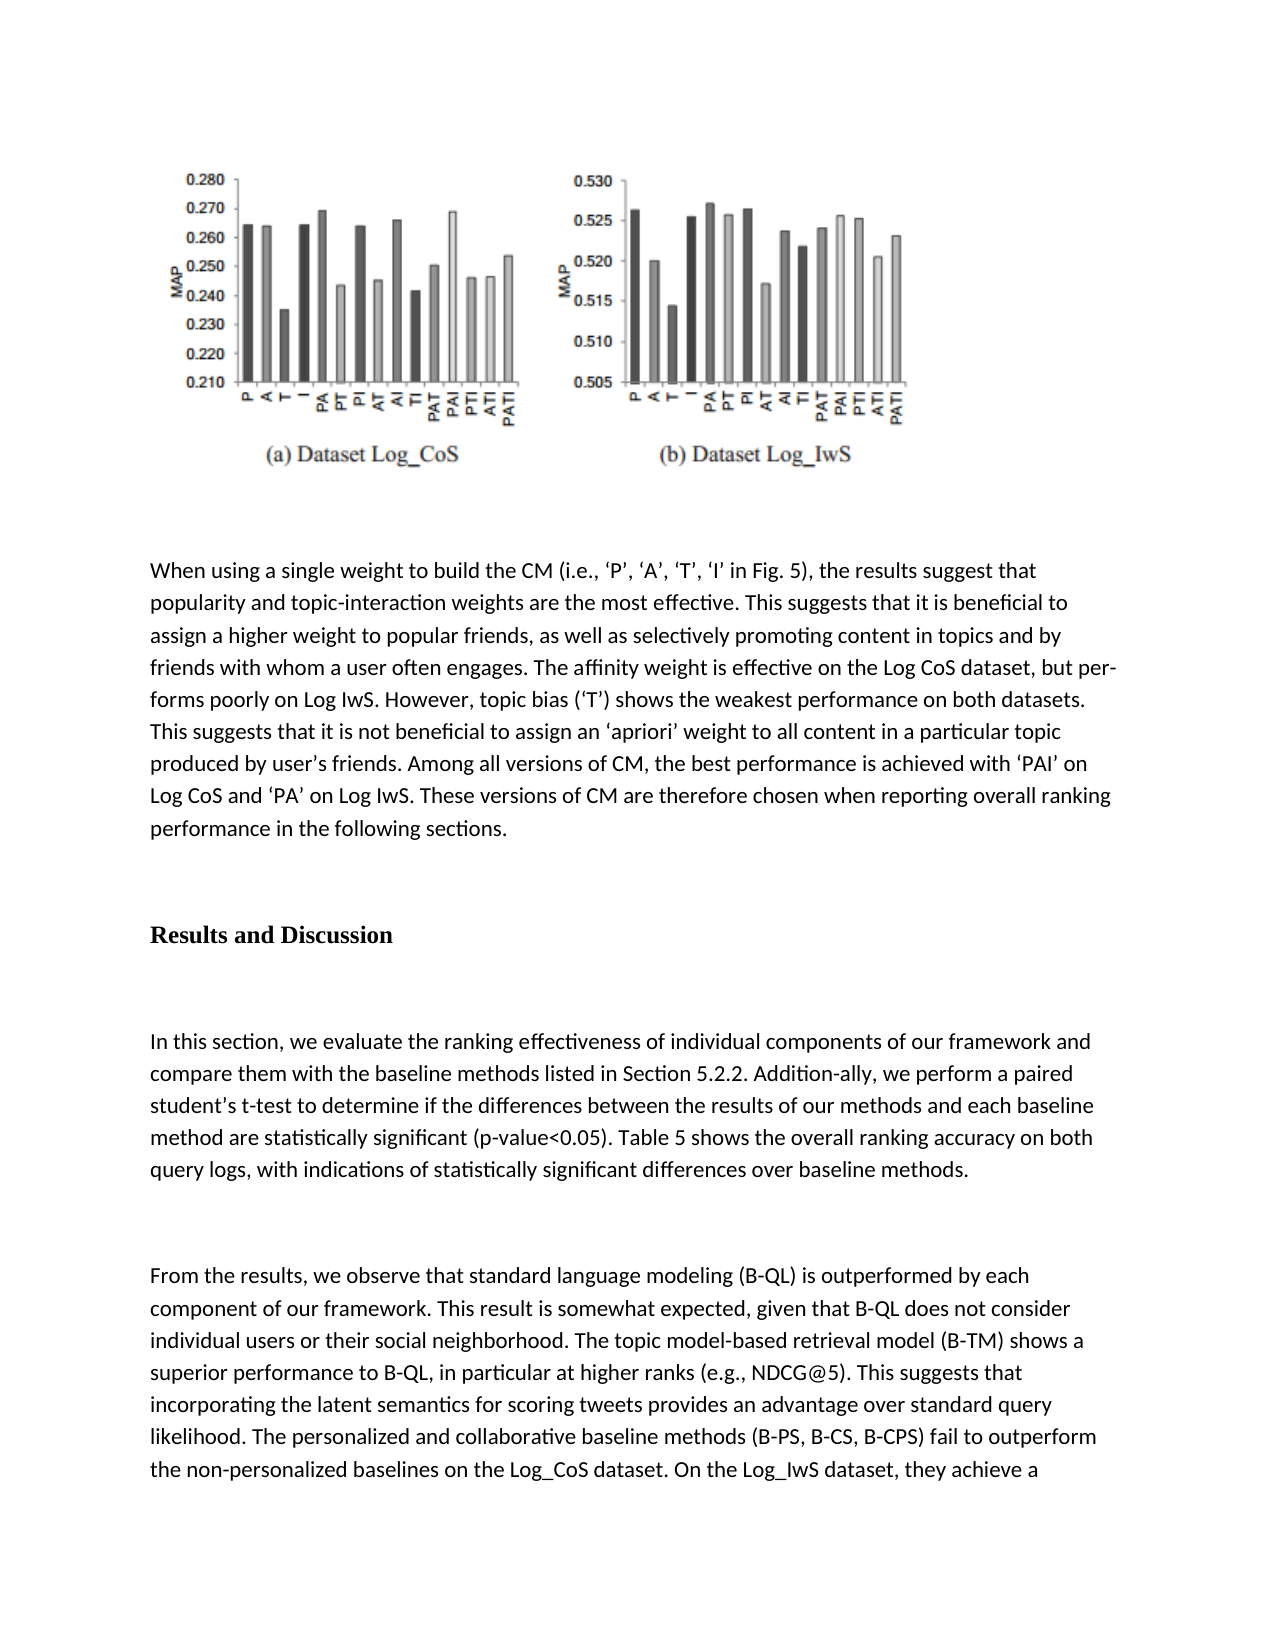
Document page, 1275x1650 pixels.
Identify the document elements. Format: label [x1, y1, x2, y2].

picture [150, 150, 924, 479]
